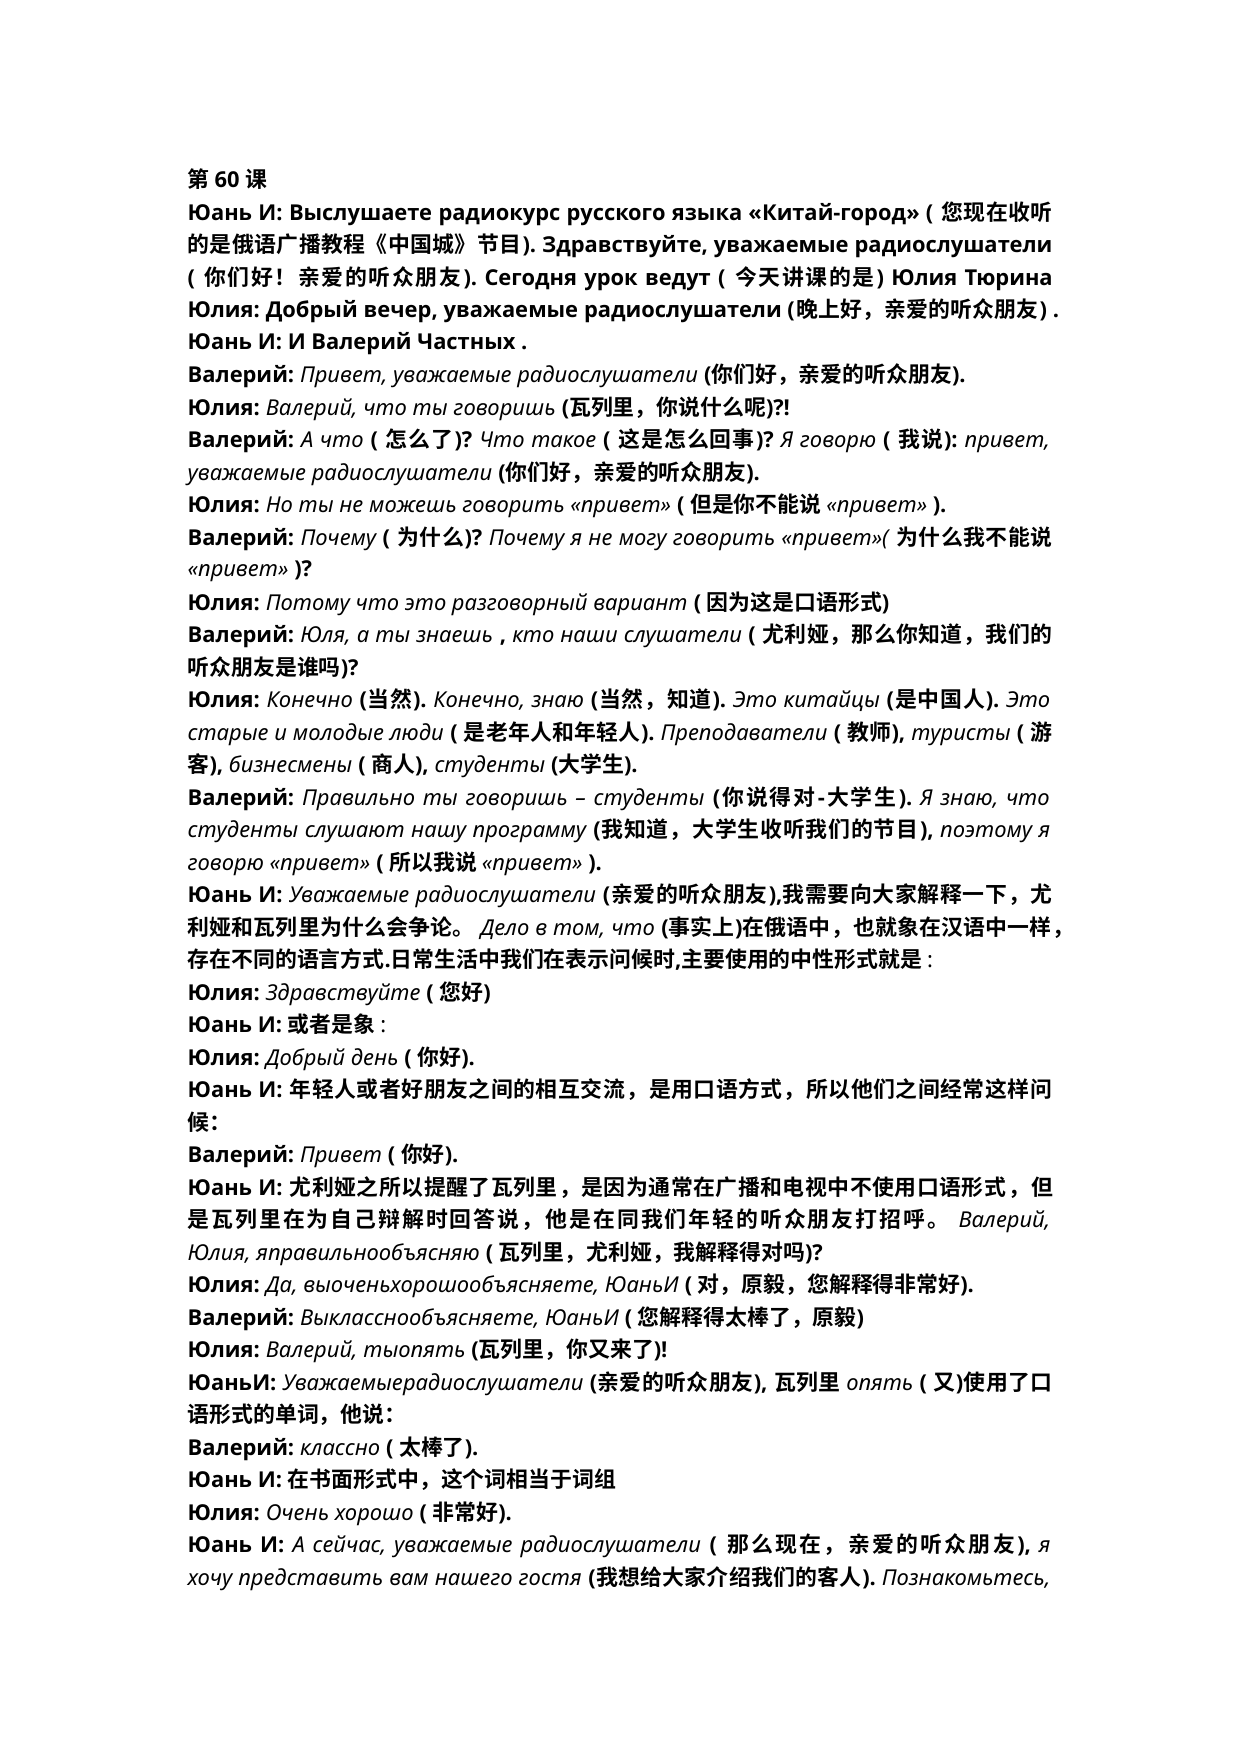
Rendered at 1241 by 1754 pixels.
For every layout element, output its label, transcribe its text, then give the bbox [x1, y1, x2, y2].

text Юань И: 年轻人或者好朋友之间的相互交流，是用口语方式，所以他们之间经常这样问候： [187, 1072, 1053, 1137]
text Юлия: Очень хорошо ( 非常好). [187, 1494, 1053, 1527]
text ЮаньИ: Уважаемыерадиослушатели (亲爱的听众朋友), 瓦列里 опять ( 又)使用了口语形式的单词，他说： [187, 1364, 1053, 1429]
text Юань И: 或者是象 : [187, 1007, 1053, 1039]
text Юлия: Но ты не можешь говорить «привет» ( 但是你不能说 «привет» ). [187, 487, 1053, 519]
text Валерий: Выкласснообъясняете, ЮаньИ ( 您解释得太棒了，原毅) [187, 1299, 1053, 1332]
text Юань И: 尤利娅之所以提醒了瓦列里，是因为通常在广播和电视中不使用口语形式，但是瓦列里在为自己辩解时回答说，他是在同我们年轻的听众朋友打招呼。 Валерий, Юлия, яправильнообъясняю ( 瓦列里，尤利娅，我解释得对吗)? [187, 1169, 1053, 1267]
text Валерий: Привет, уважаемые радиослушатели (你们好，亲爱的听众朋友). [187, 357, 1053, 389]
text Юань И: Выслушаете радиокурс русского языка «Китай-город» ( 您现在收听的是俄语广播教程《中国城》节目). Здравствуйте, уважаемые радиослушатели ( 你们好！亲爱的听众朋友). Сегодня урок ведут ( 今天讲课的是) Юлия Тюрина Юлия: Добрый вечер, уважаемые радиослушатели (晚上好，亲爱的听众朋友) .Юань И: И Валерий Частных . [187, 194, 1053, 357]
text Юань И: Уважаемые радиослушатели (亲爱的听众朋友),我需要向大家解释一下，尤利娅和瓦列里为什么会争论。 Дело в том, что (事实上)在俄语中，也就象在汉语中一样，存在不同的语言方式.日常生活中我们在表示问候时,主要使用的中性形式就是 : [187, 877, 1053, 974]
text Юлия: Валерий, что ты говоришь (瓦列里，你说什么呢)?! [187, 389, 1053, 422]
text Валерий: Почему ( 为什么)? Почему я не могу говорить «привет»( 为什么我不能说 «привет» )? [187, 519, 1053, 584]
text Валерий: классно ( 太棒了). [187, 1429, 1053, 1462]
text Юлия: Конечно (当然). Конечно, знаю (当然，知道). Это китайцы (是中国人). Это старые и молодые люди ( 是老年人和年轻人). Преподаватели ( 教师), туристы ( 游客), бизнесмены ( 商人), студенты (大学生). [187, 682, 1053, 779]
text Юань И: 在书面形式中，这个词相当于词组 [187, 1462, 1053, 1494]
text Валерий: Юля, а ты знаешь , кто наши слушатели ( 尤利娅，那么你知道，我们的听众朋友是谁吗)? [187, 617, 1053, 682]
text 第 60 课 [187, 162, 1053, 194]
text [187, 1527, 1053, 1592]
text Юлия: Валерий, тыопять (瓦列里，你又来了)! [187, 1332, 1053, 1364]
text Валерий: А что ( 怎么了)? Что такое ( 这是怎么回事)? Я говорю ( 我说): привет, уважаемые радиослушатели (你们好，亲爱的听众朋友). [187, 422, 1053, 487]
text Валерий: Правильно ты говоришь – студенты (你说得对-大学生). Я знаю, что студенты слушают нашу программу (我知道，大学生收听我们的节目), поэтому я говорю «привет» ( 所以我说 «привет» ). [187, 779, 1053, 877]
text Юлия: Да, выоченьхорошообъясняете, ЮаньИ ( 对，原毅，您解释得非常好). [187, 1267, 1053, 1299]
text Юлия: Добрый день ( 你好). [187, 1039, 1053, 1072]
text Юлия: Здравствуйте ( 您好) [187, 974, 1053, 1007]
text Валерий: Привет ( 你好). [187, 1137, 1053, 1169]
text Юлия: Потому что это разговорный вариант ( 因为这是口语形式) [187, 584, 1053, 617]
